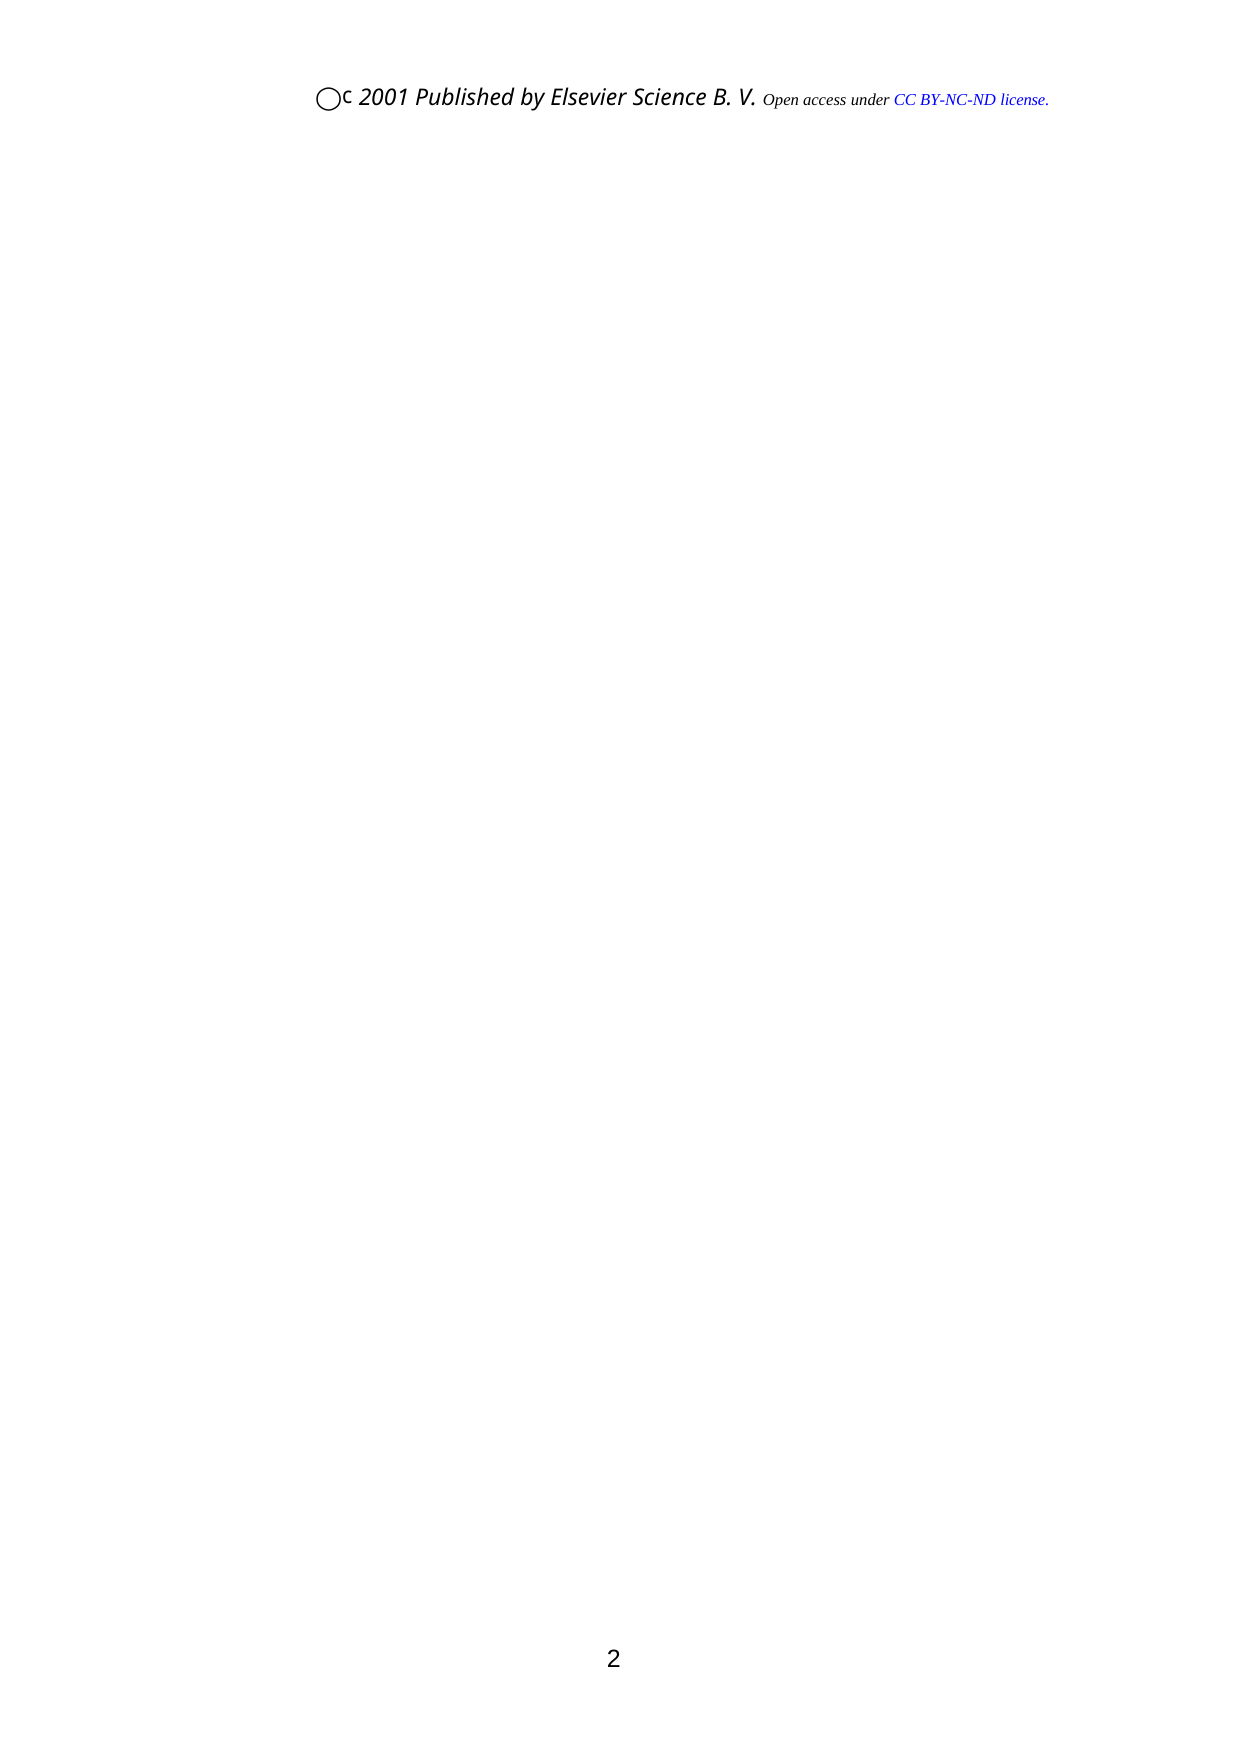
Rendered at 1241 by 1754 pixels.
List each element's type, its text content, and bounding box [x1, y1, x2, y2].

text ◯c 2001 Published by Elsevier Science B. V. Open access under CC BY-NC-ND license. [315, 79, 1071, 112]
